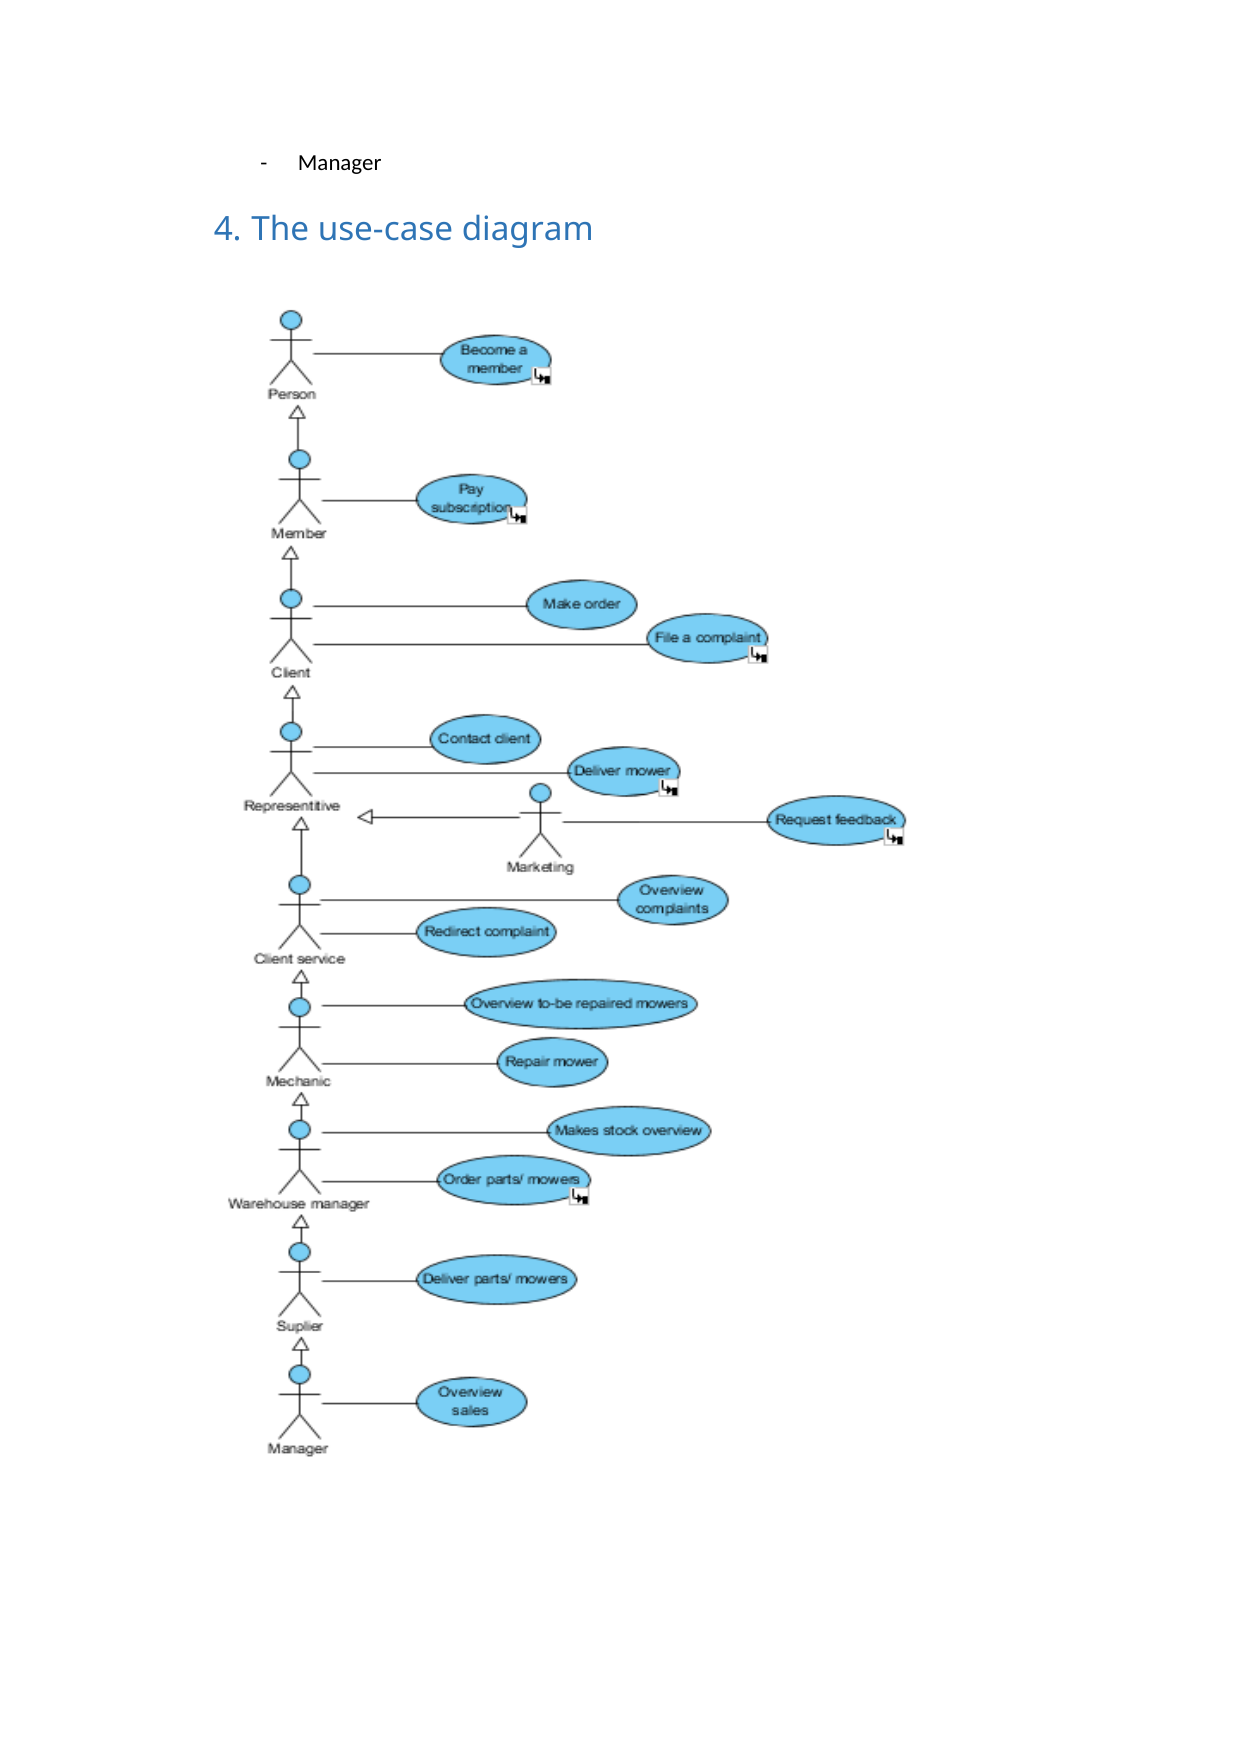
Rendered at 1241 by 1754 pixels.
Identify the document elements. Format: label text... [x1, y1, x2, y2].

list Manager [260, 148, 1093, 176]
picture [196, 263, 951, 1475]
subtitle The use-case diagram [213, 205, 1093, 250]
